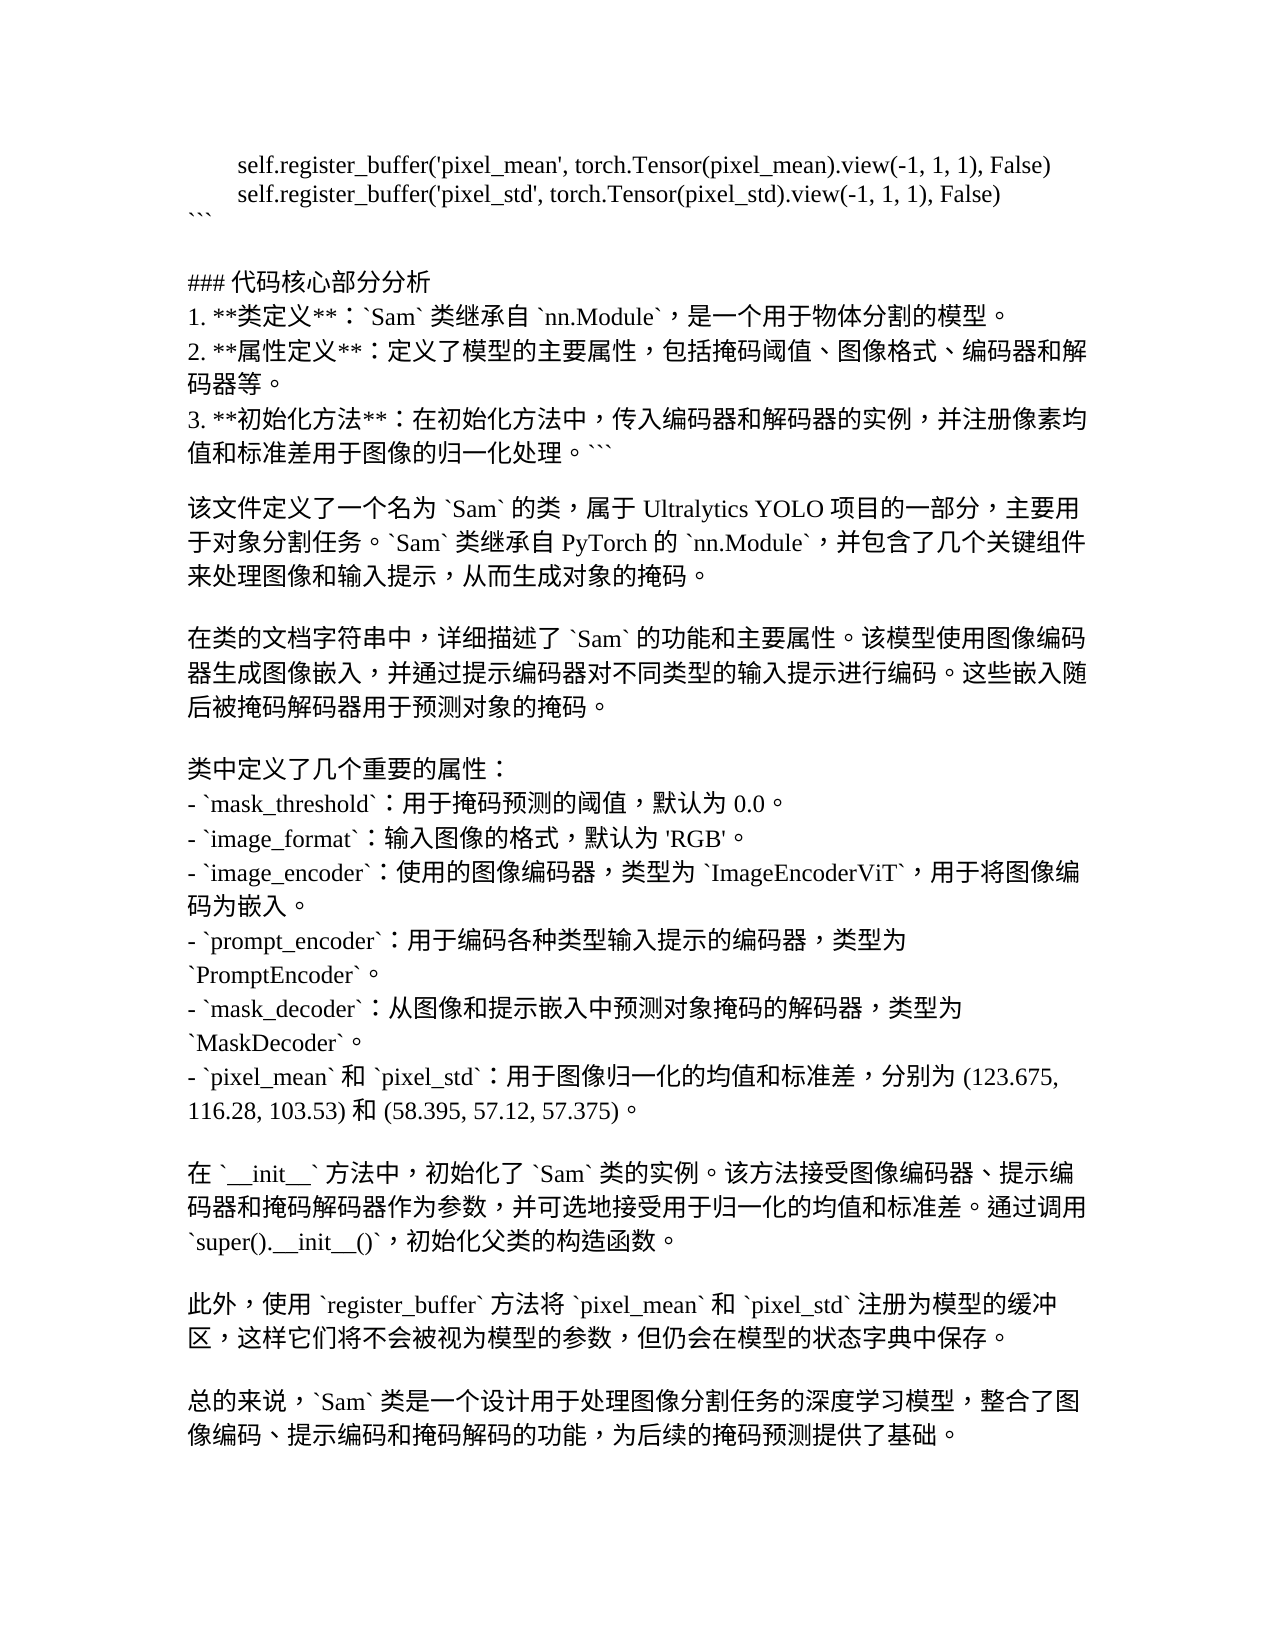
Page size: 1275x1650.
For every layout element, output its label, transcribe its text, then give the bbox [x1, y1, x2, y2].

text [187, 150, 1087, 469]
text 该文件定义了一个名为 `Sam` 的类，属于 Ultralytics YOLO 项目的一部分，主要用于对象分割任务。`Sam` 类继承自 PyTorch 的 `nn.Module`，并包含了几个关键组件来处理图像和输入提示，从而生成对象的掩码。 在类的文档字符串中，详细描述了 `Sam` 的功能和主要属性。该模型使用图像编码器生成图像嵌入，并通过提示编码器对不同类型的输入提示进行编码。这些嵌入随后被掩码解码器用于预测对象的掩码。 类中定义了几个重要的属性： - `mask_threshold`：用于掩码预测的阈值，默认为 0.0。 - `image_format`：输入图像的格式，默认为 'RGB'。 - `image_encoder`：使用的图像编码器，类型为 `ImageEncoderViT`，用于将图像编码为嵌入。 - `prompt_encoder`：用于编码各种类型输入提示的编码器，类型为 `PromptEncoder`。 - `mask_decoder`：从图像和提示嵌入中预测对象掩码的解码器，类型为 `MaskDecoder`。 - `pixel_mean` 和 `pixel_std`：用于图像归一化的均值和标准差，分别为 (123.675, 116.28, 103.53) 和 (58.395, 57.12, 57.375)。 在 `__init__` 方法中，初始化了 `Sam` 类的实例。该方法接受图像编码器、提示编码器和掩码解码器作为参数，并可选地接受用于归一化的均值和标准差。通过调用 `super().__init__()`，初始化父类的构造函数。 此外，使用 `register_buffer` 方法将 `pixel_mean` 和 `pixel_std` 注册为模型的缓冲区，这样它们将不会被视为模型的参数，但仍会在模型的状态字典中保存。 总的来说，`Sam` 类是一个设计用于处理图像分割任务的深度学习模型，整合了图像编码、提示编码和掩码解码的功能，为后续的掩码预测提供了基础。 [187, 490, 1087, 1451]
